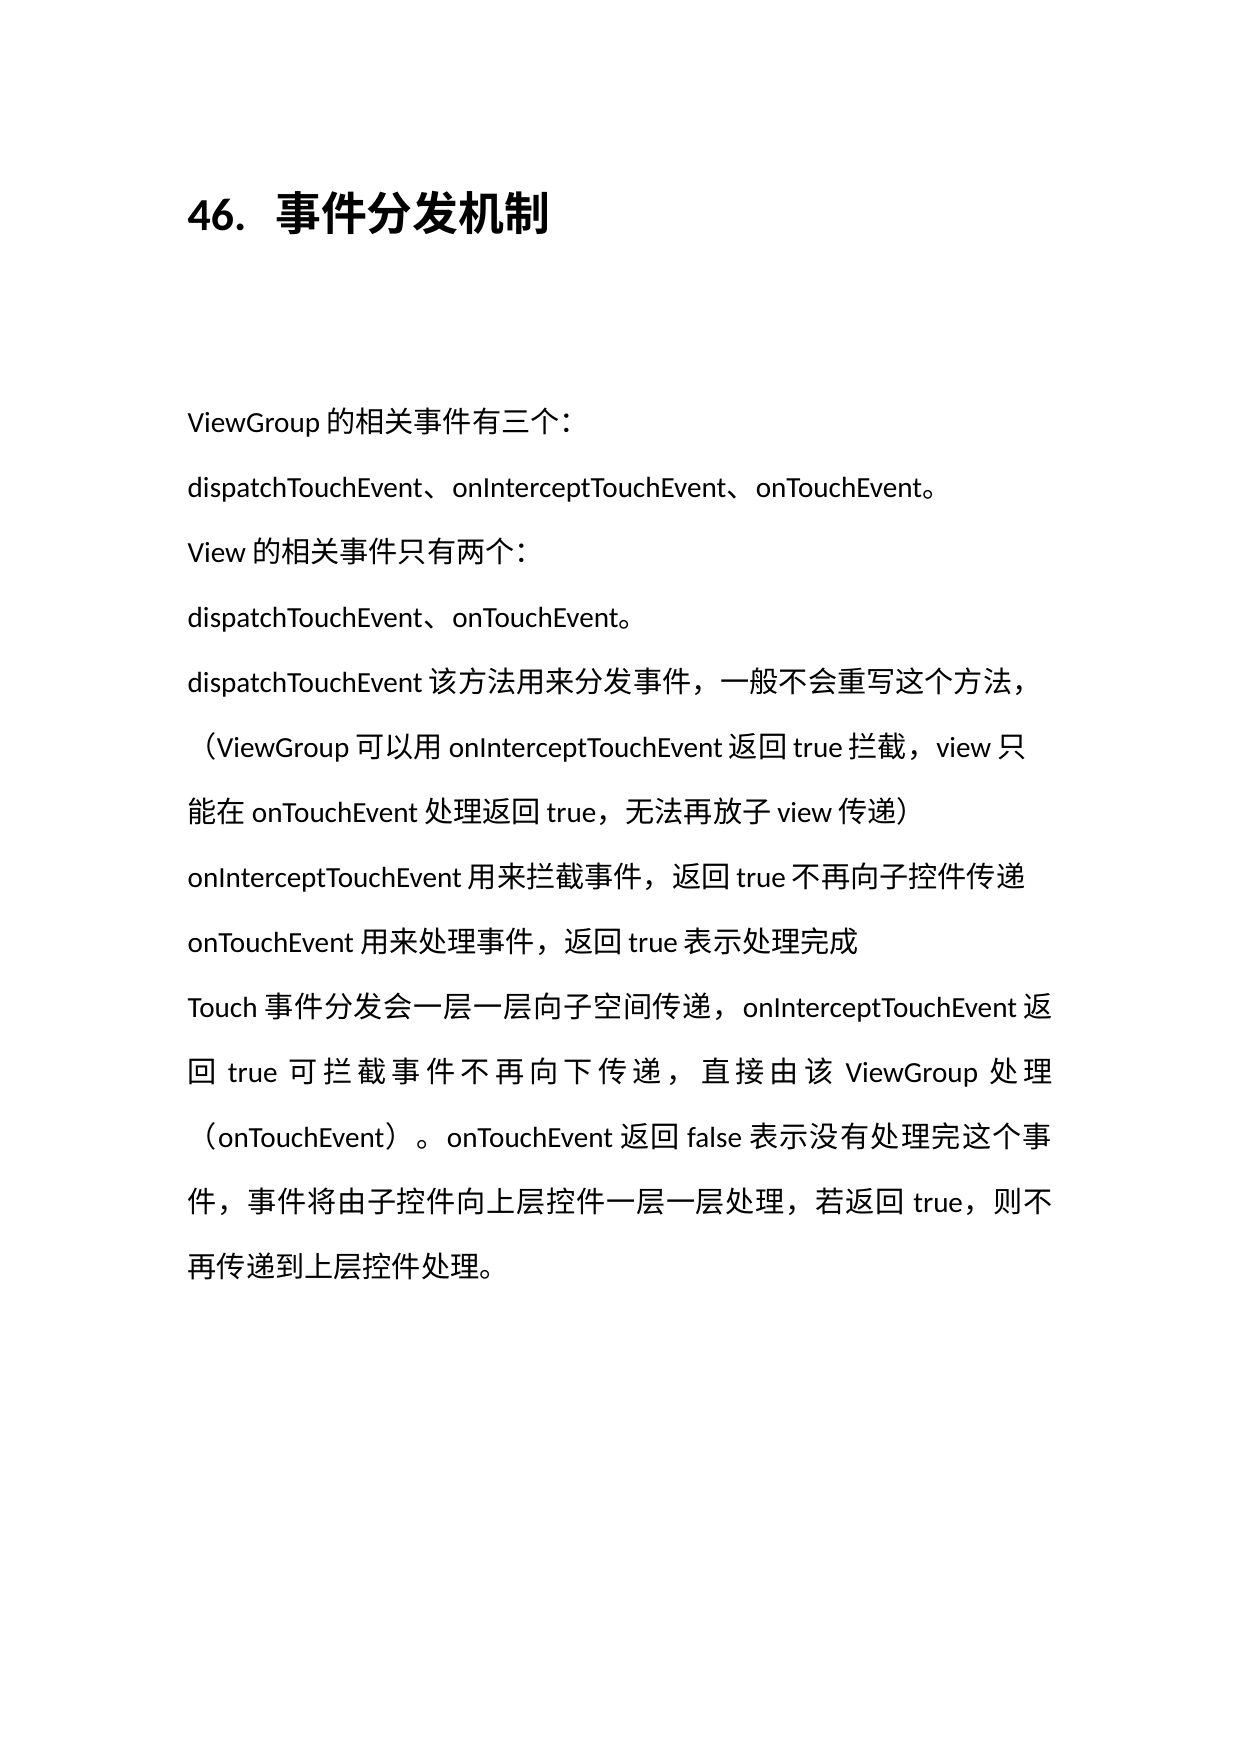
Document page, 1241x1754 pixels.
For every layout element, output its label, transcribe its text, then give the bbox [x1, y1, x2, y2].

subtitle 事件分发机制 [187, 162, 1053, 259]
text Touch事件分发会一层一层向子空间传递，onInterceptTouchEvent返回true可拦截事件不再向下传递，直接由该ViewGroup处理（onTouchEvent）。onTouchEvent返回false表示没有处理完这个事件，事件将由子控件向上层控件一层一层处理，若返回true，则不再传递到上层控件处理。 [187, 972, 1053, 1297]
text dispatchTouchEvent、onTouchEvent。 [187, 582, 1053, 647]
text View的相关事件只有两个： [187, 517, 1053, 582]
text ViewGroup的相关事件有三个： [187, 387, 1053, 452]
text dispatchTouchEvent该方法用来分发事件，一般不会重写这个方法，（ViewGroup可以用onInterceptTouchEvent返回true拦截，view只能在onTouchEvent处理返回true，无法再放子view传递） onInterceptTouchEvent用来拦截事件，返回true不再向子控件传递onTouchEvent用来处理事件，返回true表示处理完成 [187, 647, 1053, 972]
text dispatchTouchEvent、onInterceptTouchEvent、onTouchEvent。 [187, 452, 1053, 517]
